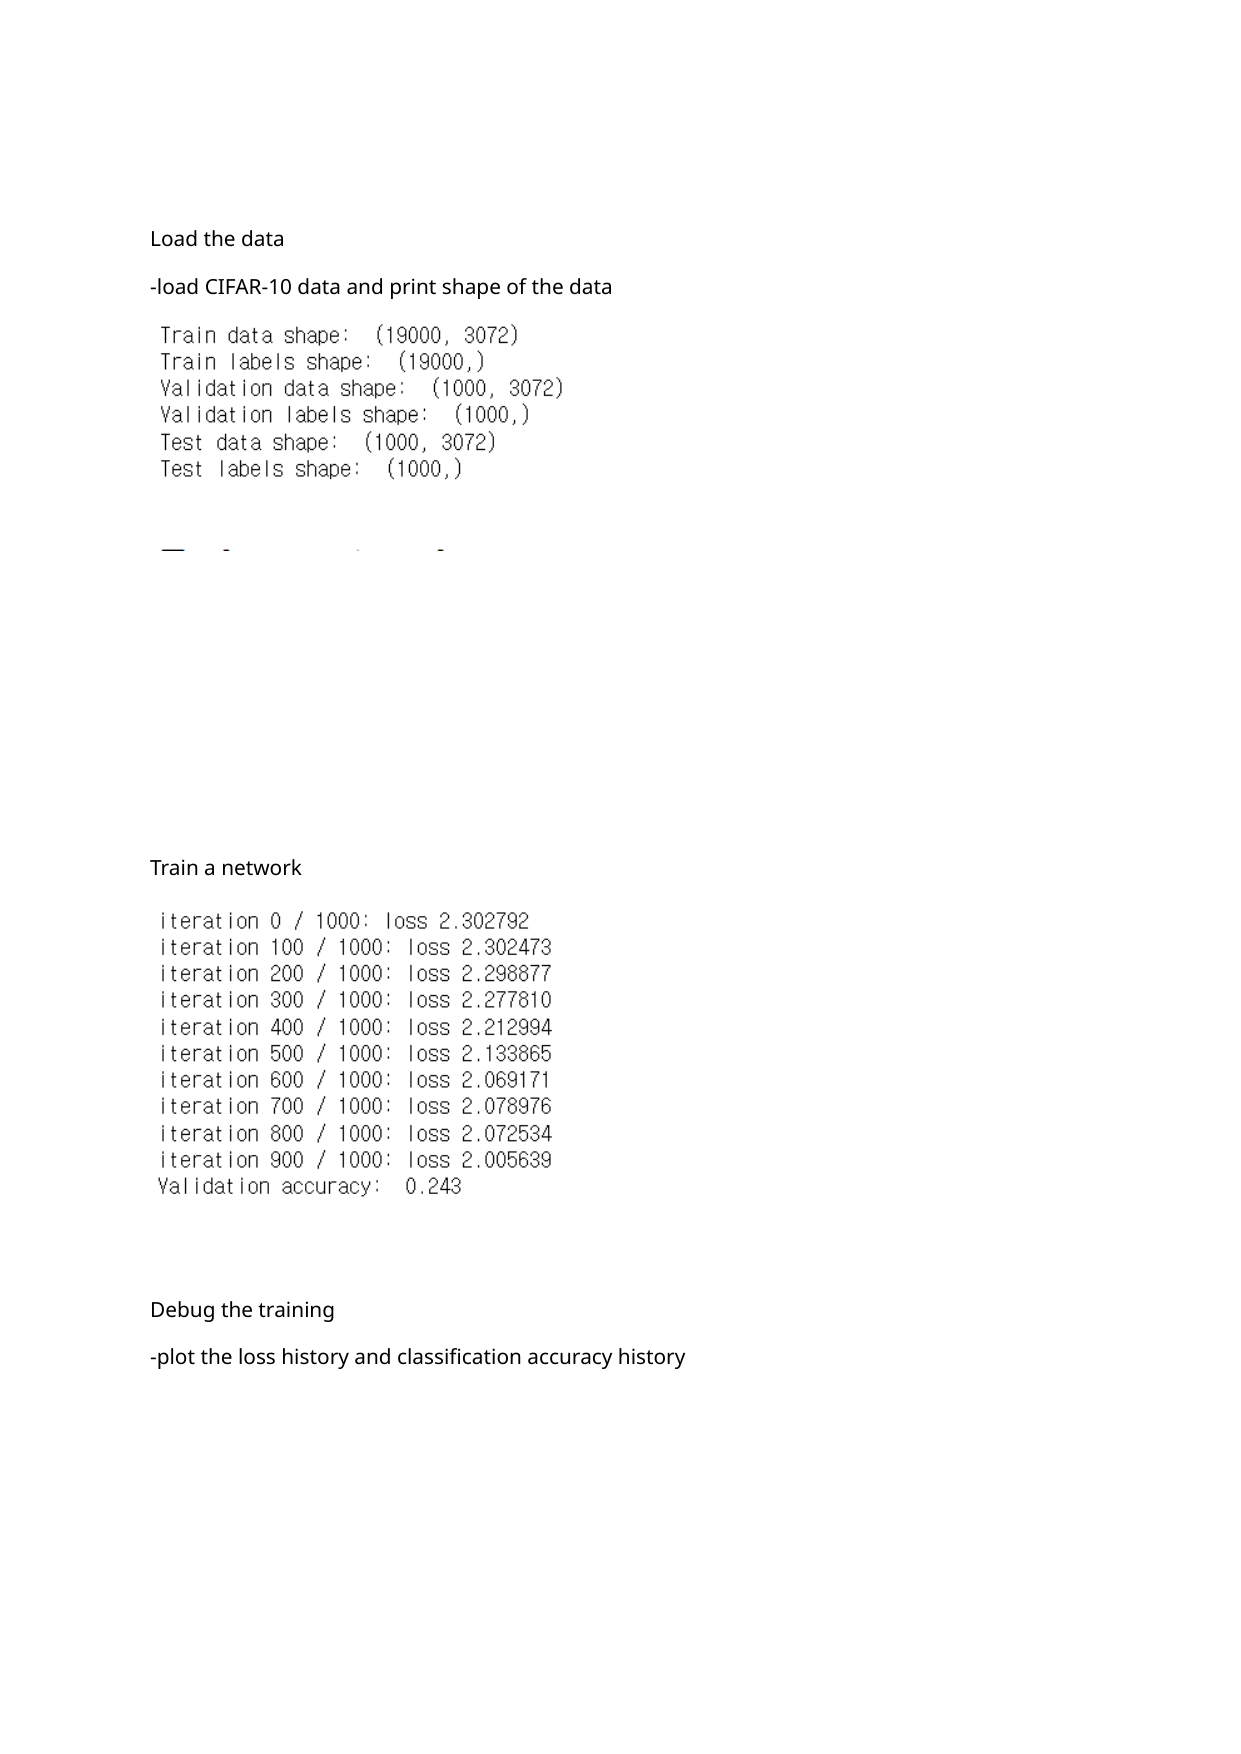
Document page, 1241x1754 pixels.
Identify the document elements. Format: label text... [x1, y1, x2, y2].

text Load the data [150, 224, 1090, 253]
text -plot the loss history and classification accuracy history [150, 1342, 1090, 1371]
text Debug the training [150, 1295, 1090, 1323]
text Train a network [150, 853, 1090, 881]
picture [150, 319, 728, 551]
picture [150, 900, 597, 1229]
text -load CIFAR-10 data and print shape of the data [150, 272, 1090, 300]
